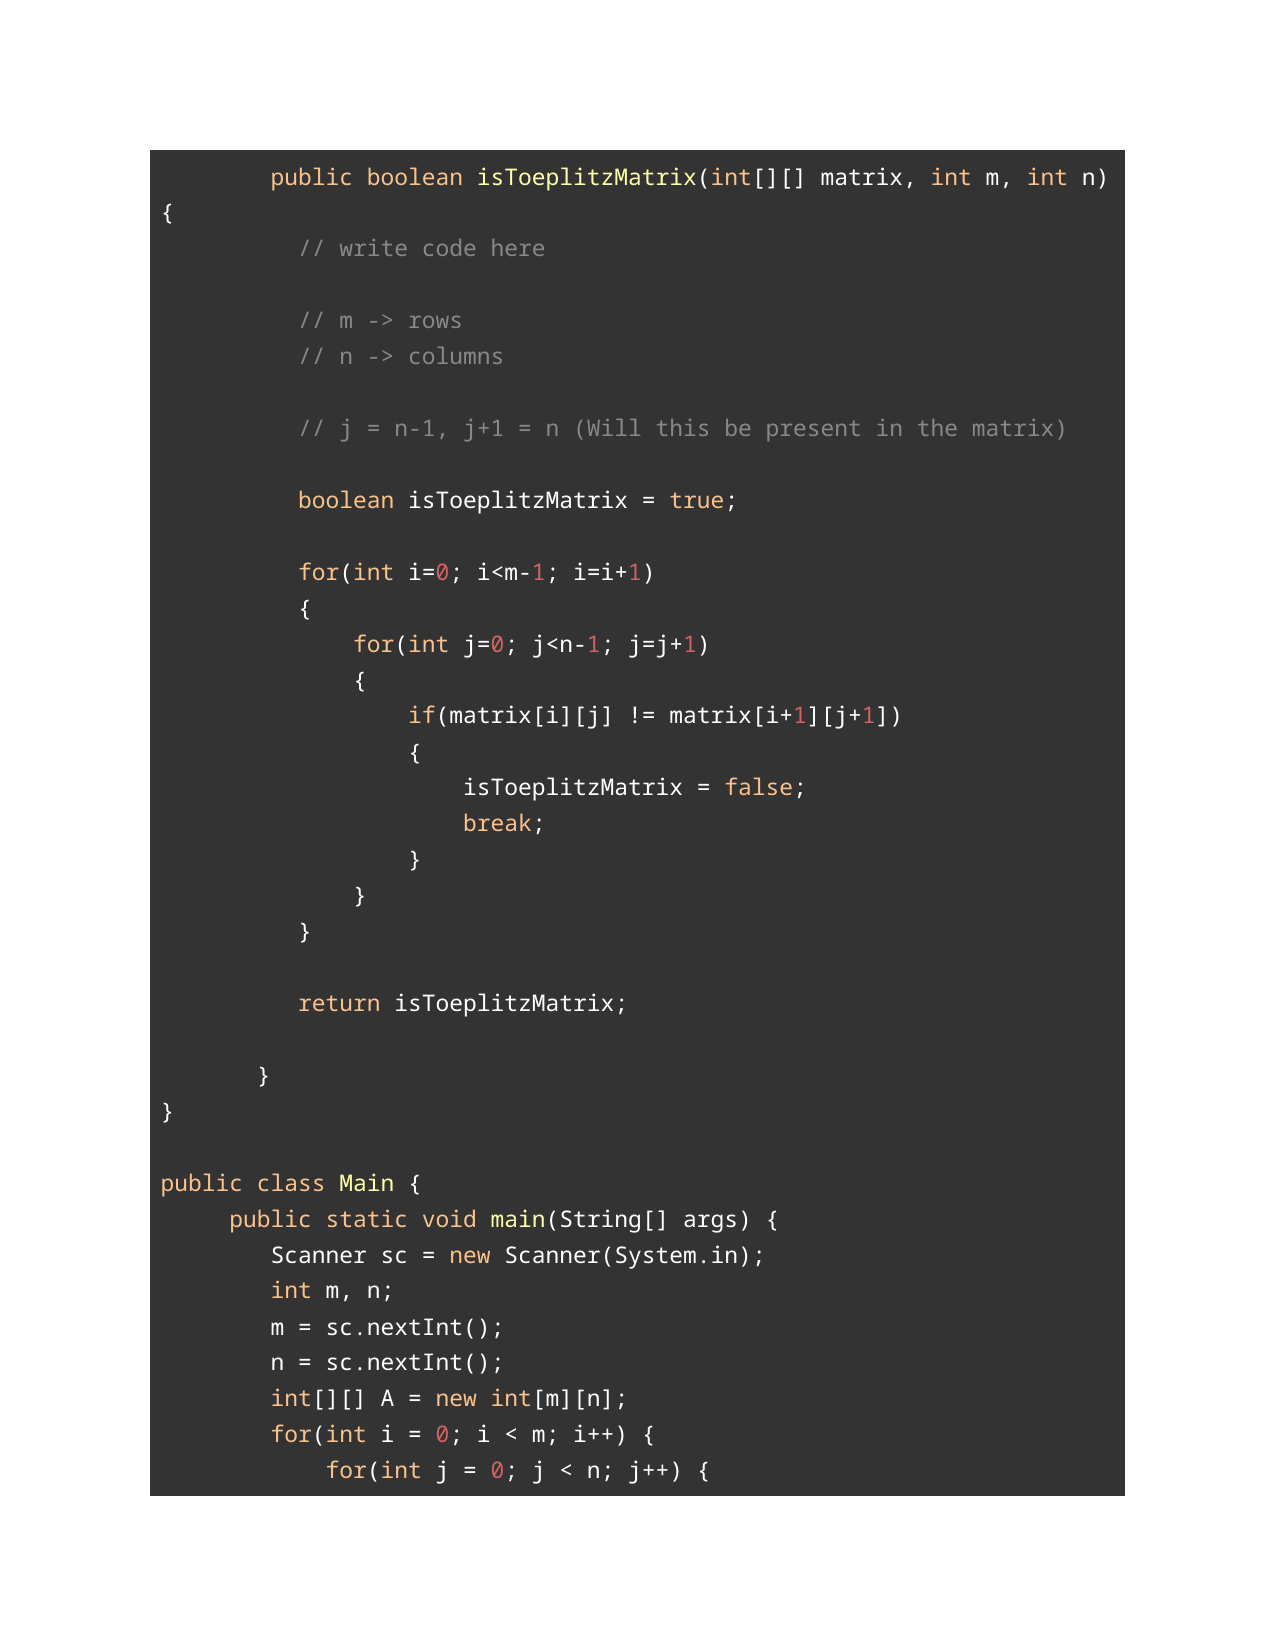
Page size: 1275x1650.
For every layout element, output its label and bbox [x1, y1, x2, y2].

table_header [150, 150, 1125, 1496]
